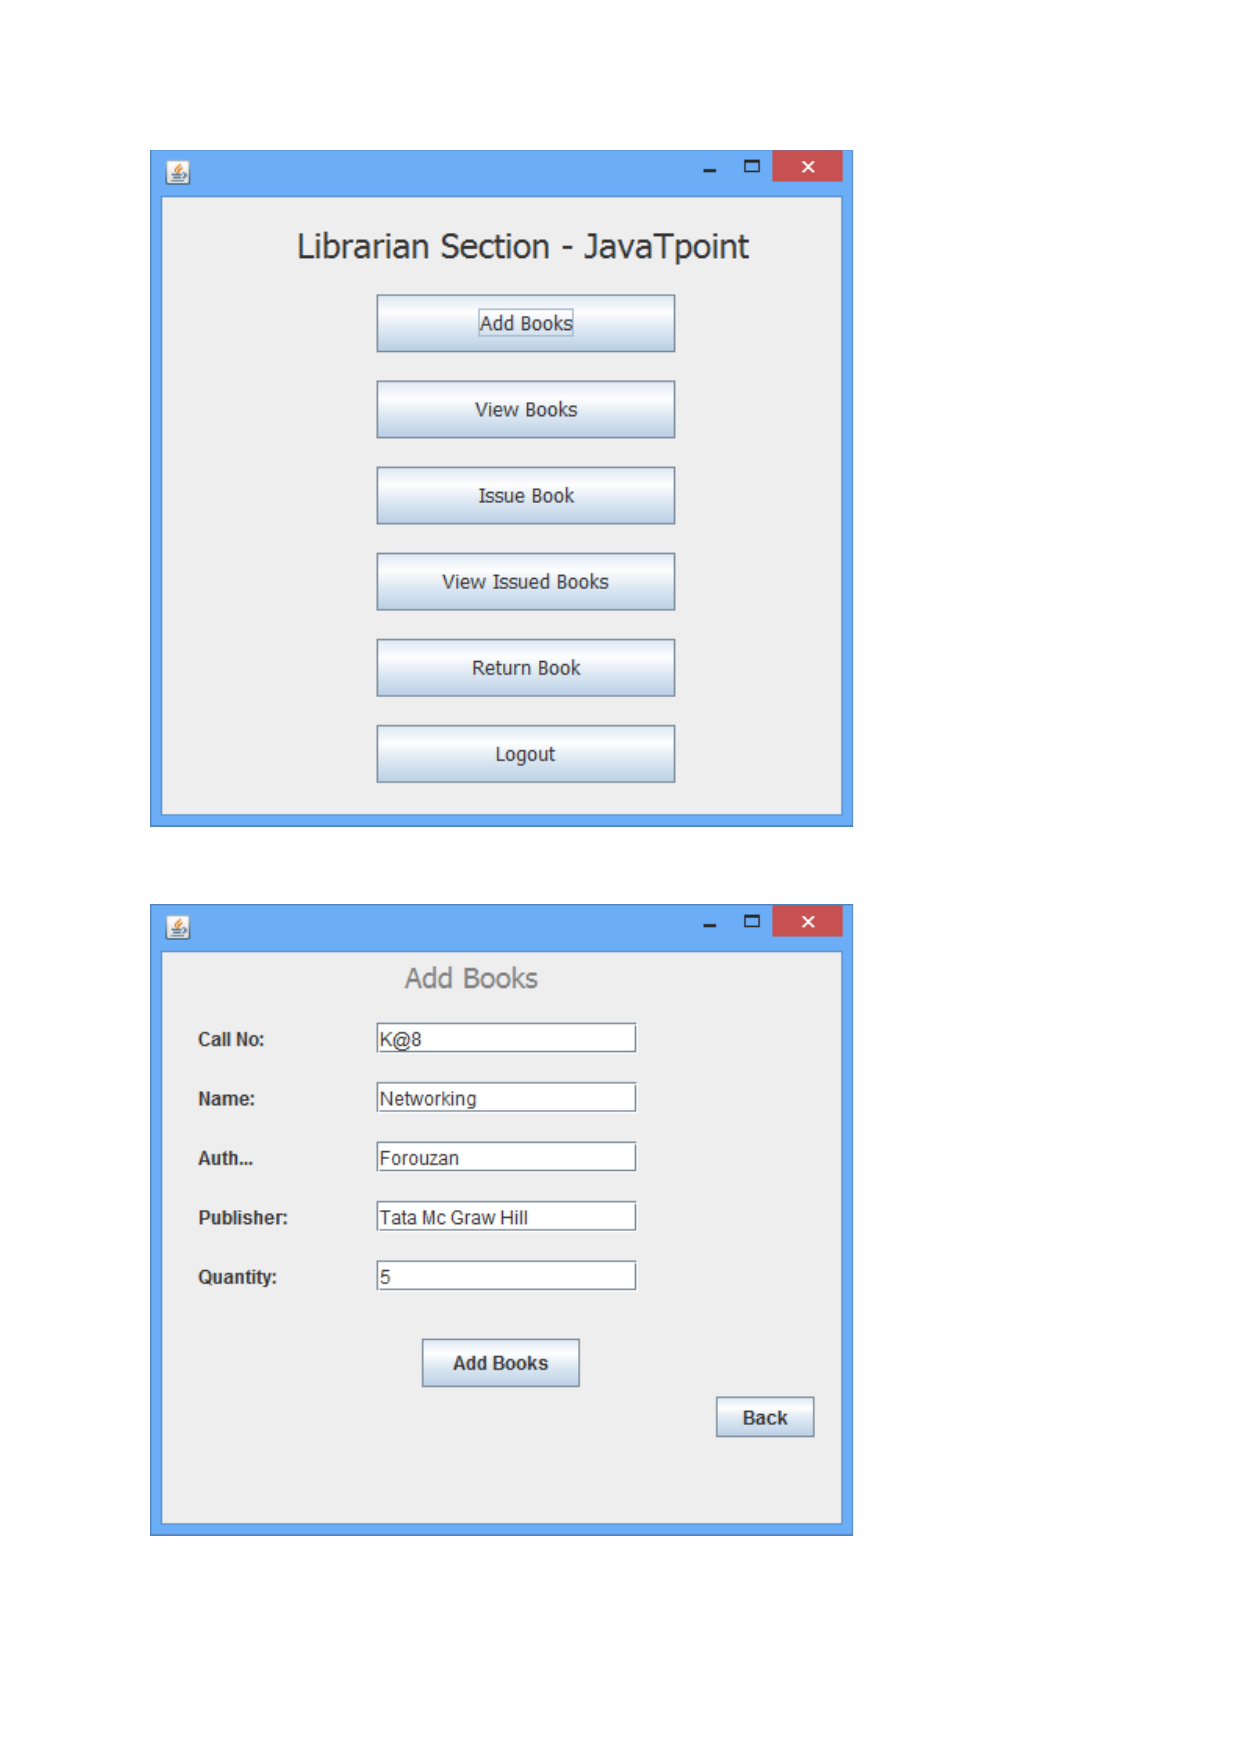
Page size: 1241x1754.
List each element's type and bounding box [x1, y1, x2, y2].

picture [150, 904, 854, 1536]
picture [150, 150, 854, 827]
